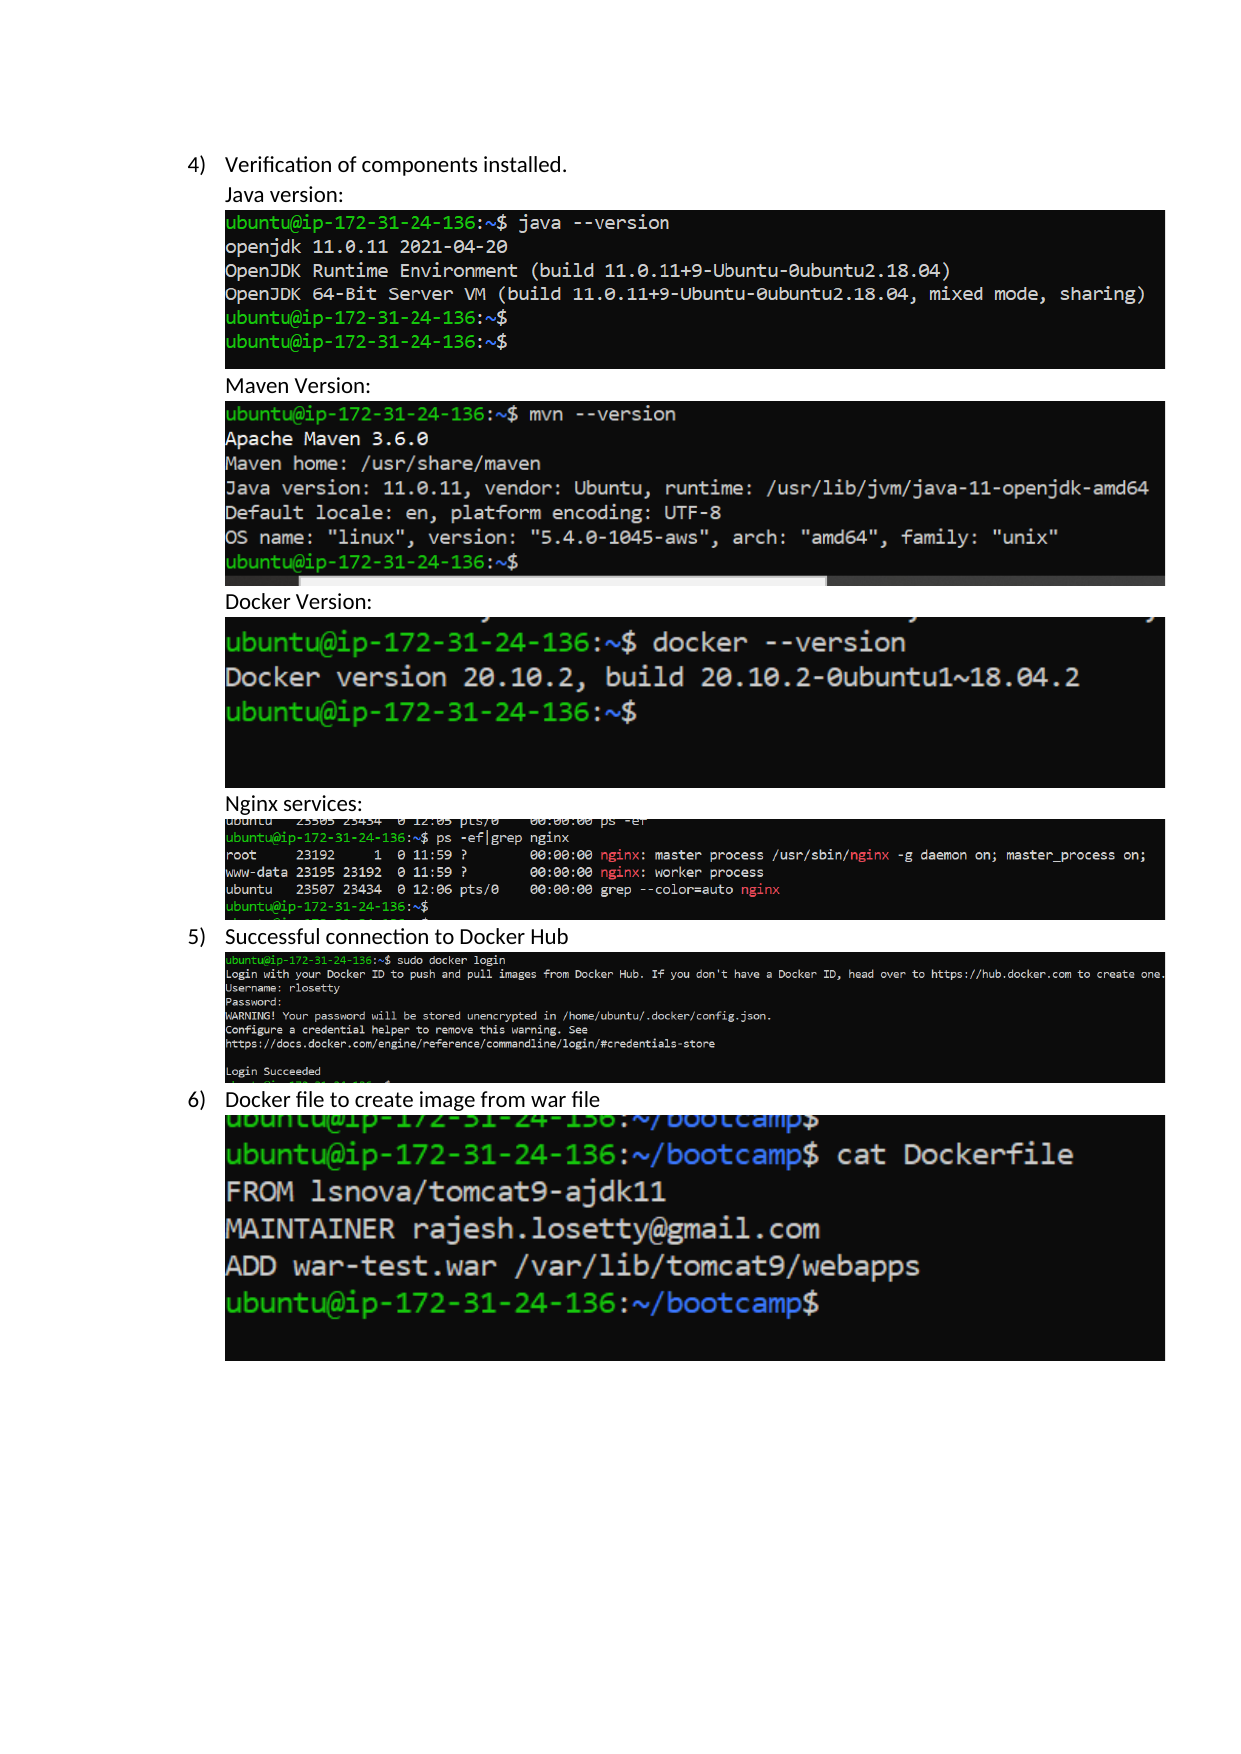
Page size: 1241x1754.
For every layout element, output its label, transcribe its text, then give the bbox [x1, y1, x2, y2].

picture [225, 210, 1166, 369]
picture [225, 617, 1166, 788]
picture [225, 819, 1166, 920]
list Maven Version: [225, 371, 1090, 399]
list Nginx services: [225, 789, 1090, 818]
picture [225, 401, 1166, 586]
picture [225, 1115, 1166, 1361]
list Docker Version: [225, 587, 1090, 616]
list Verification of components installed. [187, 150, 1090, 178]
list Java version: [225, 180, 1090, 208]
picture [225, 952, 1166, 1083]
